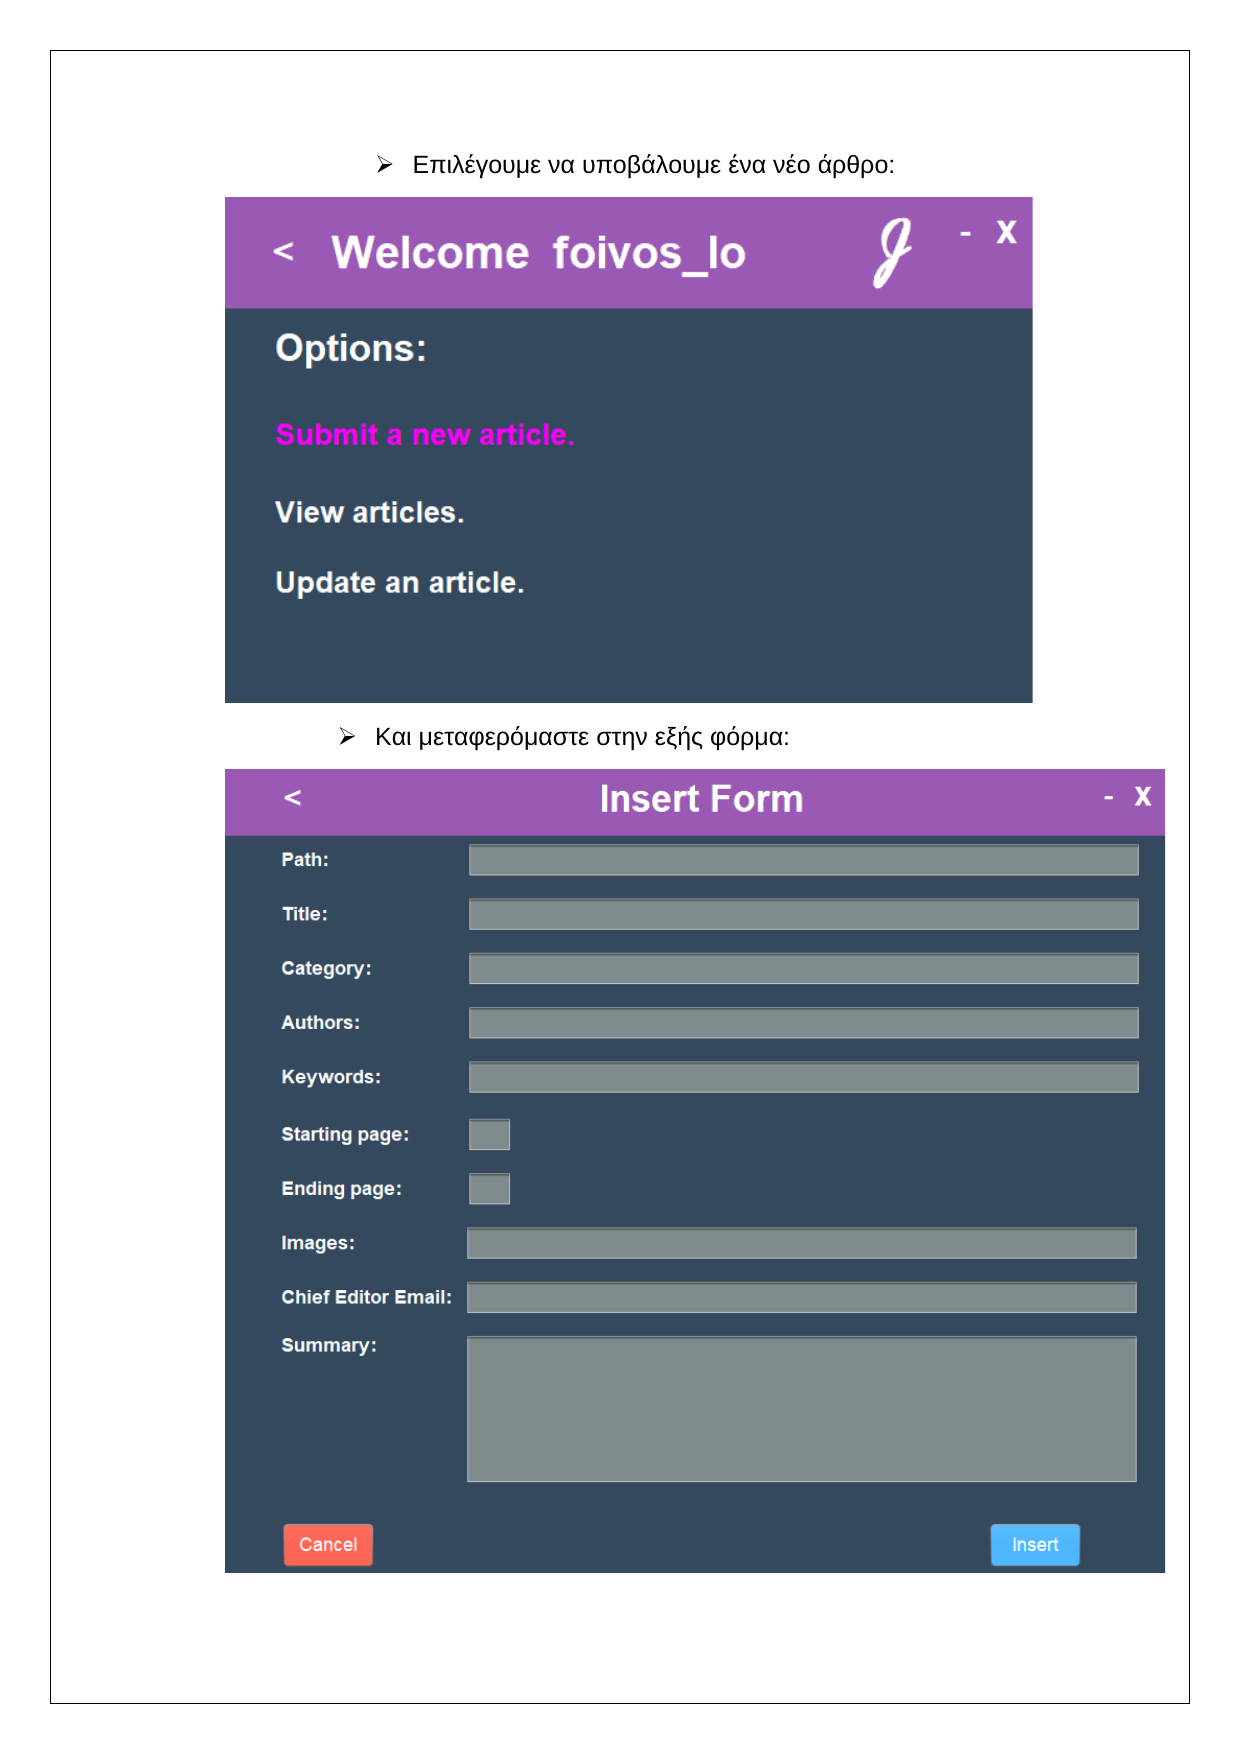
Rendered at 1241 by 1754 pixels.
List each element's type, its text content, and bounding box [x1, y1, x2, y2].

list Επιλέγουμε να υποβάλουμε ένα νέο άρθρο: [375, 150, 1090, 179]
list Και μεταφερόμαστε στην εξής φόρμα: [337, 722, 1090, 751]
picture [225, 769, 1166, 1573]
picture [225, 197, 1033, 703]
